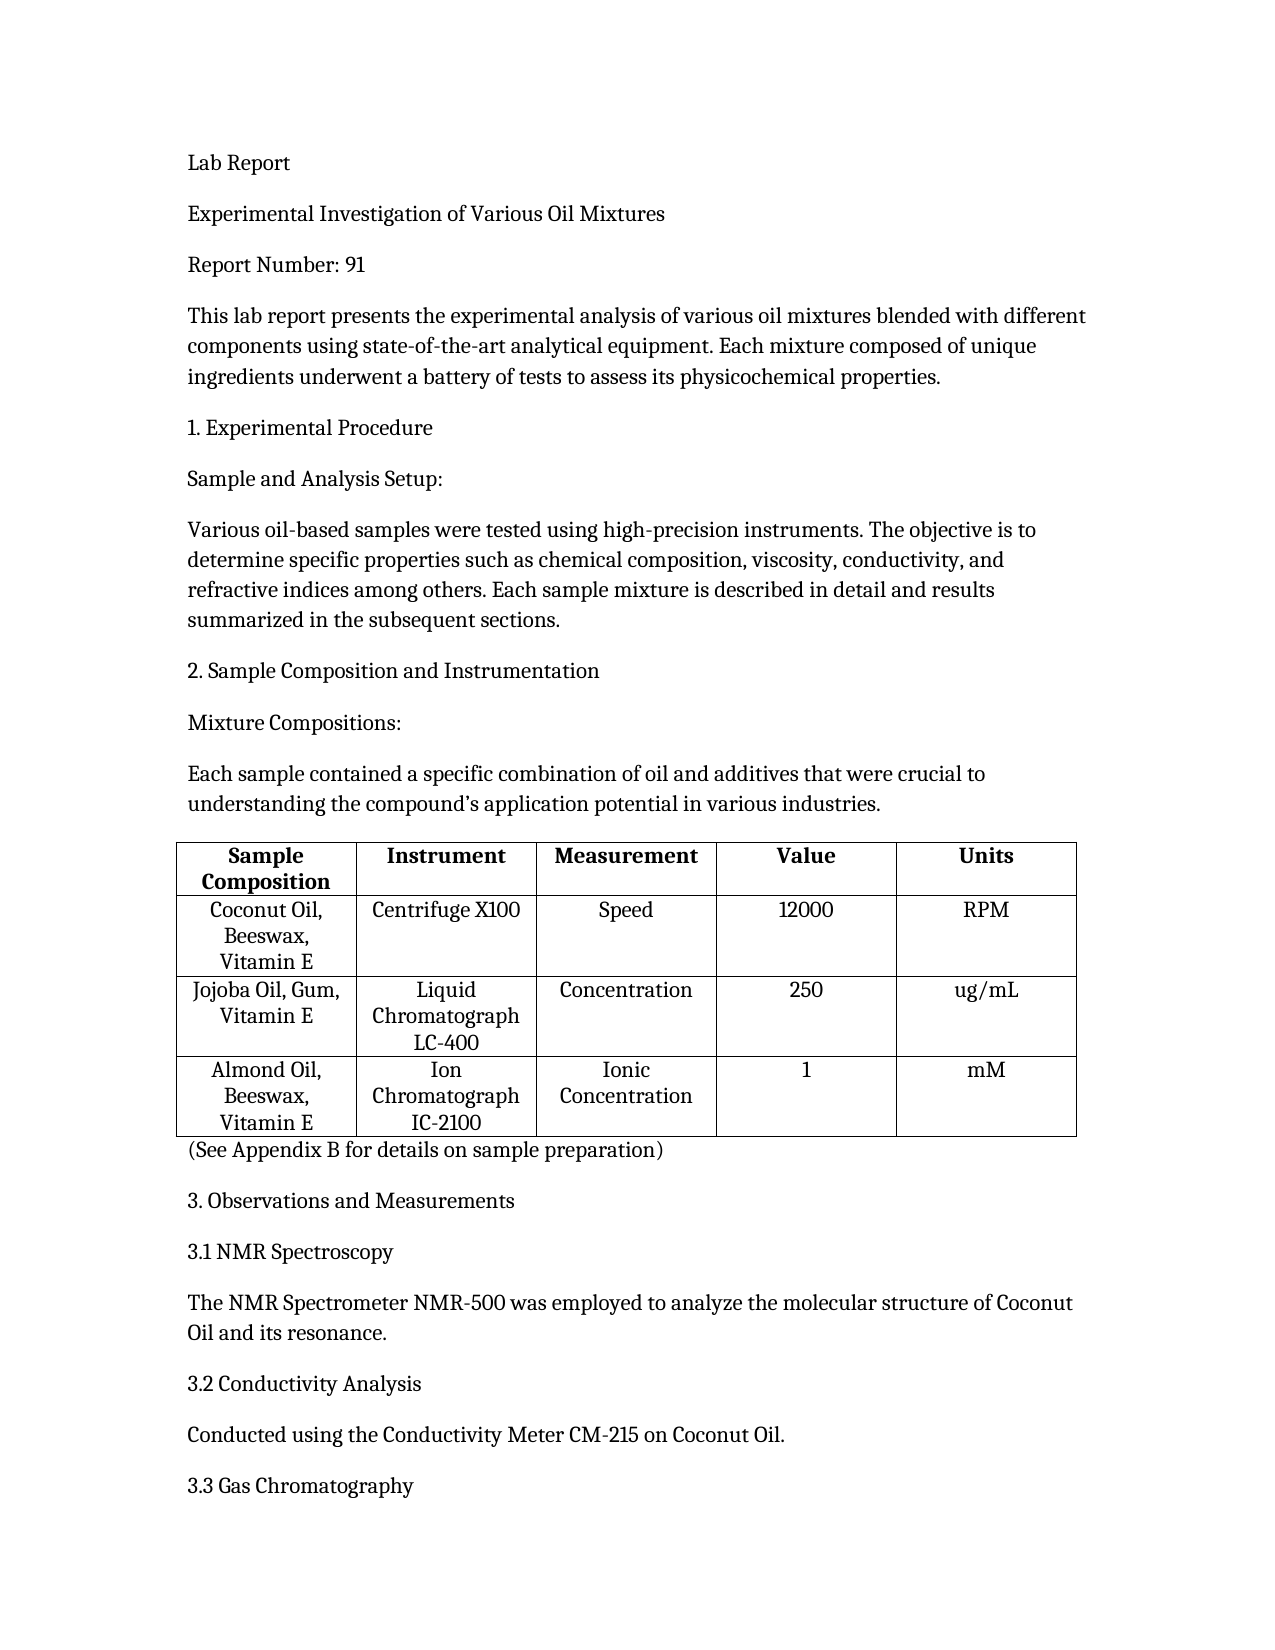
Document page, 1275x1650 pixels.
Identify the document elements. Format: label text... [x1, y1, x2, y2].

text Experimental Investigation of Various Oil Mixtures [187, 201, 1087, 227]
text 3. Observations and Measurements [187, 1188, 1087, 1214]
text 3.3 Gas Chromatography [187, 1473, 1087, 1499]
table_cell Centrifuge X100 [357, 896, 536, 976]
text Conducted using the Conductivity Meter CM-215 on Coconut Oil. [187, 1422, 1087, 1448]
table_cell Coconut Oil, Beeswax, Vitamin E [177, 896, 356, 976]
table_cell Jojoba Oil, Gum, Vitamin E [177, 977, 356, 1056]
text 2. Sample Composition and Instrumentation [187, 658, 1087, 685]
text Report Number: 91 [187, 252, 1087, 278]
table_header Value [717, 843, 896, 895]
text This lab report presents the experimental analysis of various oil mixtures blended with different components using state-of-the-art analytical equipment. Each mixture composed of unique ingredients underwent a battery of tests to assess its physicochemical properties. [187, 303, 1087, 390]
table_cell mM [897, 1057, 1076, 1136]
text 3.2 Conductivity Analysis [187, 1371, 1087, 1397]
text (See Appendix B for details on sample preparation) [187, 1137, 1087, 1163]
table_header Sample Composition [177, 843, 356, 895]
text Mixture Compositions: [187, 709, 1087, 736]
table_cell 250 [717, 977, 896, 1056]
table_cell 12000 [717, 896, 896, 976]
table_cell Ion Chromatograph IC-2100 [357, 1057, 536, 1136]
text Sample and Analysis Setup: [187, 466, 1087, 492]
table_header Units [897, 843, 1076, 895]
text Various oil-based samples were tested using high-precision instruments. The objective is to determine specific properties such as chemical composition, viscosity, conductivity, and refractive indices among others. Each sample mixture is described in detail and results summarized in the subsequent sections. [187, 517, 1087, 634]
text Each sample contained a specific combination of oil and additives that were crucial to understanding the compound’s application potential in various industries. [187, 760, 1087, 817]
table_cell Speed [537, 896, 716, 976]
table_cell Ionic Concentration [537, 1057, 716, 1136]
table_cell Almond Oil, Beeswax, Vitamin E [177, 1057, 356, 1136]
table_header Measurement [537, 843, 716, 895]
text 3.1 NMR Spectroscopy [187, 1239, 1087, 1265]
table_cell 1 [717, 1057, 896, 1136]
text The NMR Spectrometer NMR-500 was employed to analyze the molecular structure of Coconut Oil and its resonance. [187, 1290, 1087, 1346]
table_cell Liquid Chromatograph LC-400 [357, 977, 536, 1056]
table_cell RPM [897, 896, 1076, 976]
text Lab Report [187, 150, 1087, 176]
text 1. Experimental Procedure [187, 414, 1087, 441]
table_cell ug/mL [897, 977, 1076, 1056]
table_cell Concentration [537, 977, 716, 1056]
table_header Instrument [357, 843, 536, 895]
